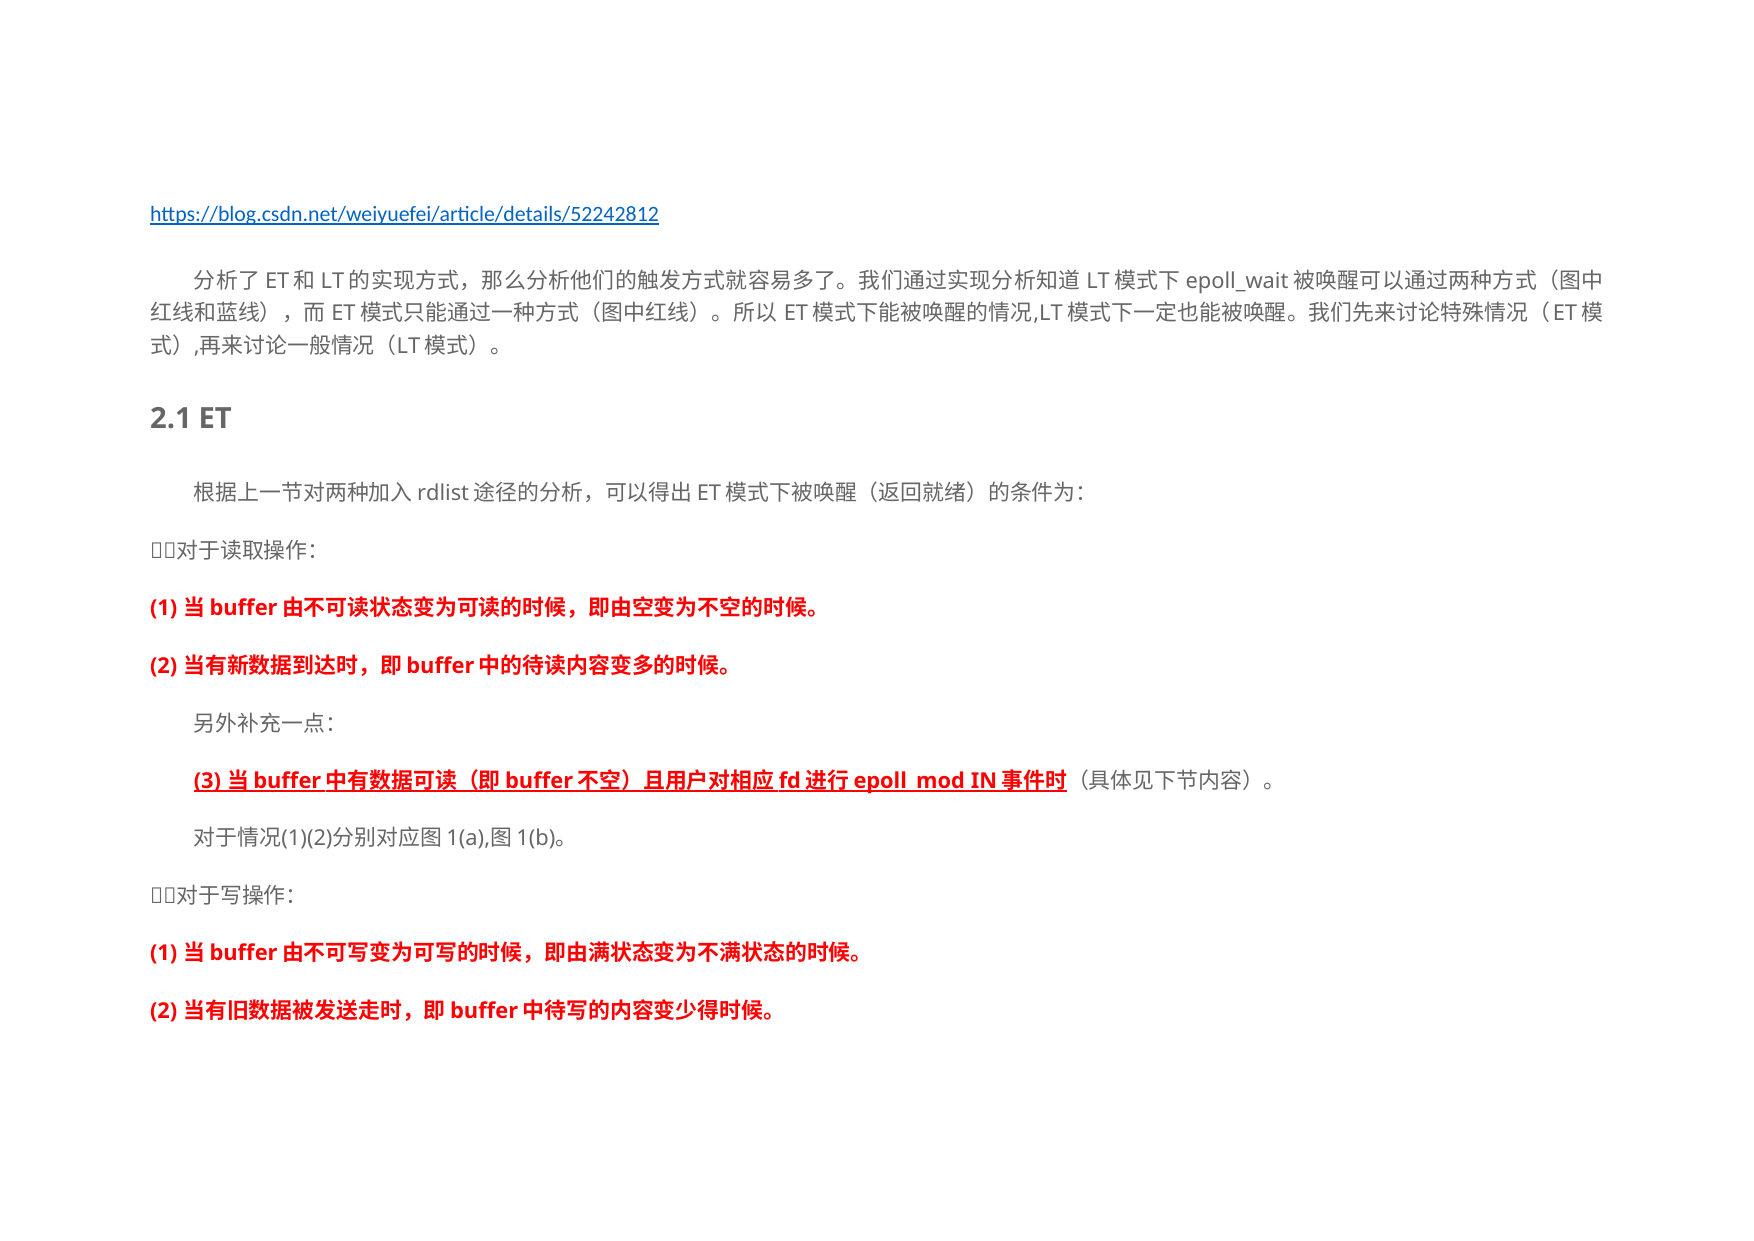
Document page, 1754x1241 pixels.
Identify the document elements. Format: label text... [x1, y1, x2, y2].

text (1) 当buffer由不可写变为可写的时候，即由满状态变为不满状态的时候。 [150, 935, 1604, 968]
text (2) 当有新数据到达时，即buffer中的待读内容变多的时候。 [150, 648, 1604, 680]
text 对于情况(1)(2)分别对应图1(a),图1(b)。 [194, 820, 1604, 853]
text 另外补充一点： [194, 705, 1604, 738]
text (1) 当buffer由不可读状态变为可读的时候，即由空变为不空的时候。 [150, 590, 1604, 623]
text 2.1 ET [150, 385, 1604, 450]
text (3) 当buffer中有数据可读（即buffer不空）且用户对相应fd进行epoll_mod IN事件时（具体见下节内容）。 [194, 763, 1604, 795]
text (2) 当有旧数据被发送走时，即buffer中待写的内容变少得时候。 [150, 993, 1604, 1025]
text https://blog.csdn.net/weiyuefei/article/details/52242812 [150, 198, 1604, 230]
text 分析了ET和LT的实现方式，那么分析他们的触发方式就容易多了。我们通过实现分析知道LT模式下epoll_wait被唤醒可以通过两种方式（图中红线和蓝线），而ET模式只能通过一种方式（图中红线）。所以ET模式下能被唤醒的情况,LT模式下一定也能被唤醒。我们先来讨论特殊情况（ET模式）,再来讨论一般情况（LT模式）。 [150, 263, 1604, 360]
text 对于写操作： [150, 878, 1604, 910]
text 对于读取操作： [150, 533, 1604, 565]
text 根据上一节对两种加入rdlist途径的分析，可以得出ET模式下被唤醒（返回就绪）的条件为： [150, 475, 1604, 508]
